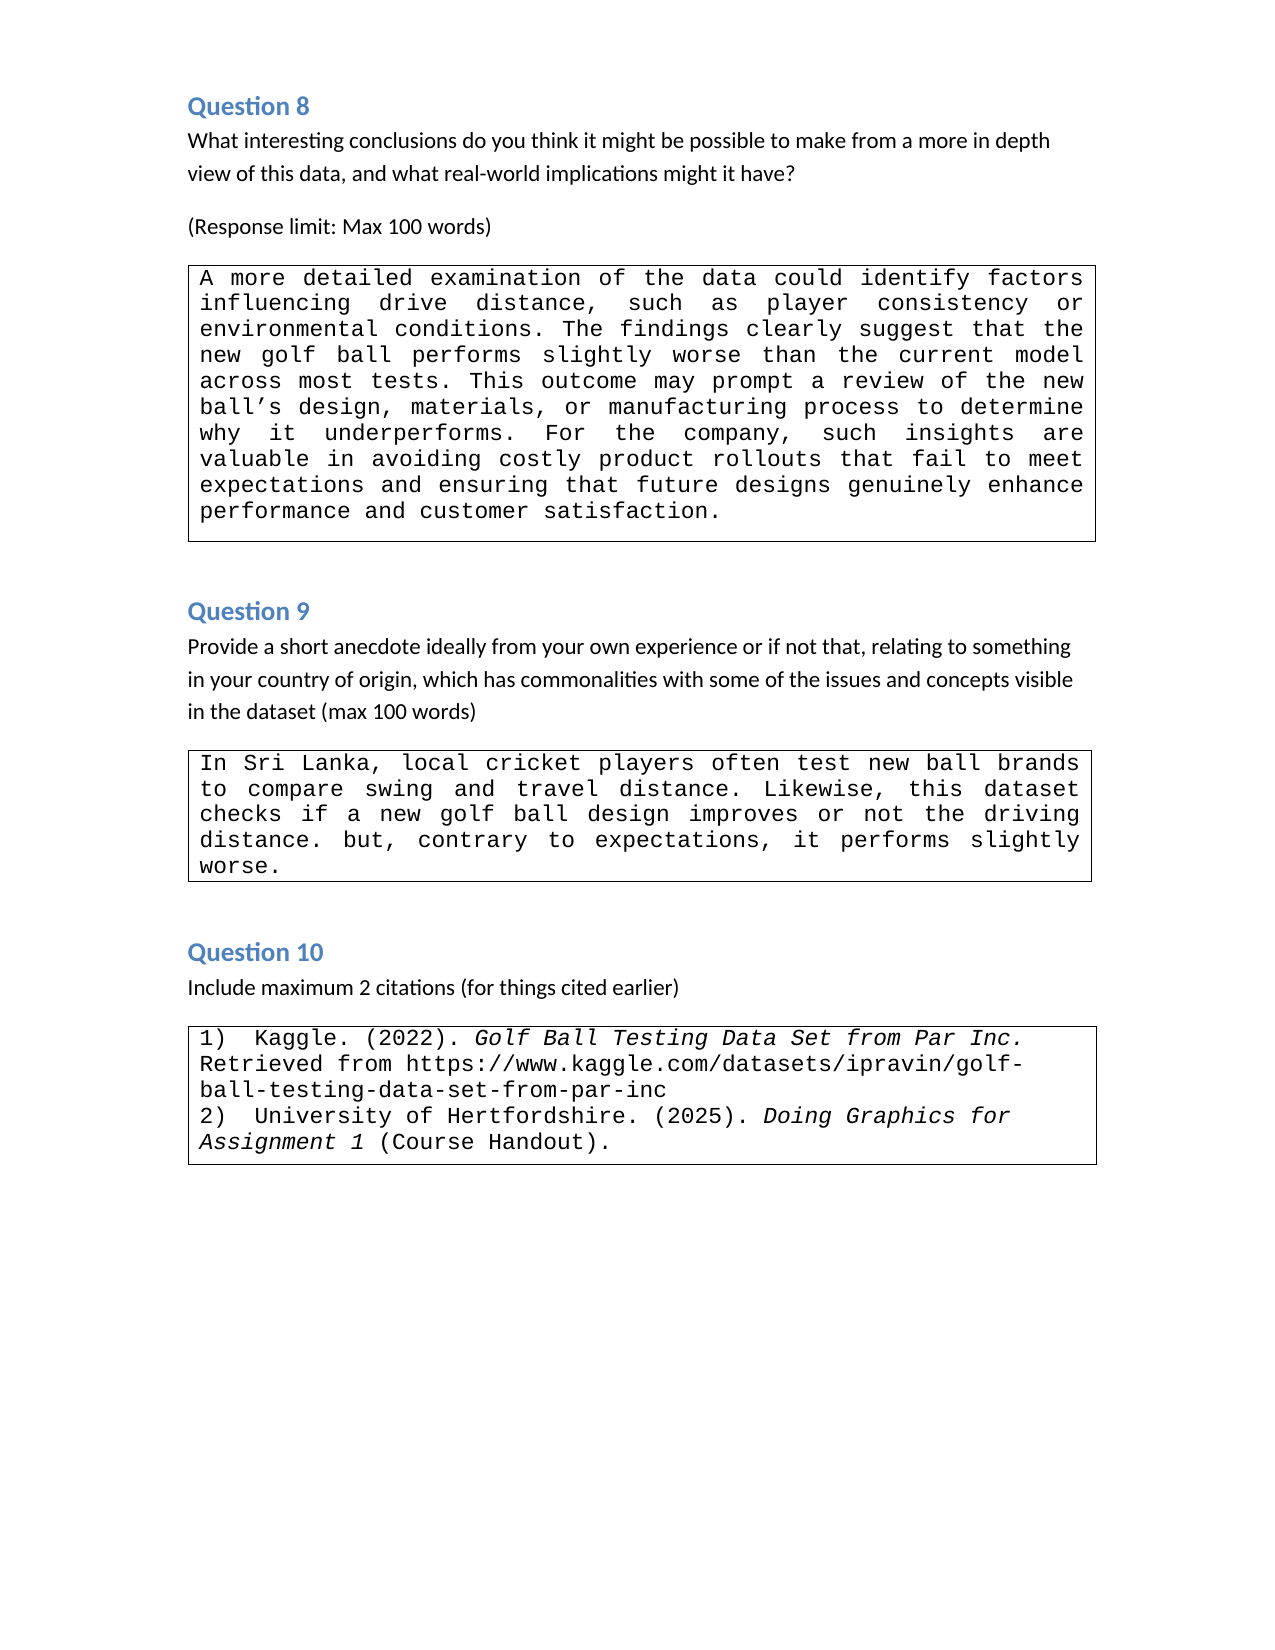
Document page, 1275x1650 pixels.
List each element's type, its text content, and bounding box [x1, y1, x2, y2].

text Include maximum 2 citations (for things cited earlier) [187, 973, 1087, 1001]
text What interesting conclusions do you think it might be possible to make from a more in depth view of this data, and what real-world implications might it have? [187, 127, 1087, 187]
subtitle Question 10 [187, 935, 1087, 968]
subtitle Question 9 [187, 594, 1087, 628]
text Provide a short anecdote ideally from your own experience or if not that, relating to something in your country of origin, which has commonalities with some of the issues and concepts visible in the dataset (max 100 words) [187, 632, 1087, 725]
table_header In Sri Lanka, local cricket players often test new ball brands to compare swing and travel distance. Likewise, this dataset checks if a new golf ball design improves or not the driving distance. but, contrary to expectations, it performs slightly worse. [189, 751, 1091, 881]
subtitle Question 8 [187, 89, 1087, 122]
text (Response limit: Max 100 words) [187, 212, 1087, 240]
table_header 1) Kaggle. (2022). Golf Ball Testing Data Set from Par Inc. Retrieved from https://www.kaggle.com/datasets/ipravin/golf-ball-testing-data-set-from-par-inc 2) University of Hertfordshire. (2025). Doing Graphics for Assignment 1 (Course Handout). [189, 1027, 1096, 1164]
table_header A more detailed examination of the data could identify factors influencing drive distance, such as player consistency or environmental conditions. The findings clearly suggest that the new golf ball performs slightly worse than the current model across most tests. This outcome may prompt a review of the new ball’s design, materials, or manufacturing process to determine why it underperforms. For the company, such insights are valuable in avoiding costly product rollouts that fail to meet expectations and ensuring that future designs genuinely enhance performance and customer satisfaction. [189, 266, 1095, 541]
